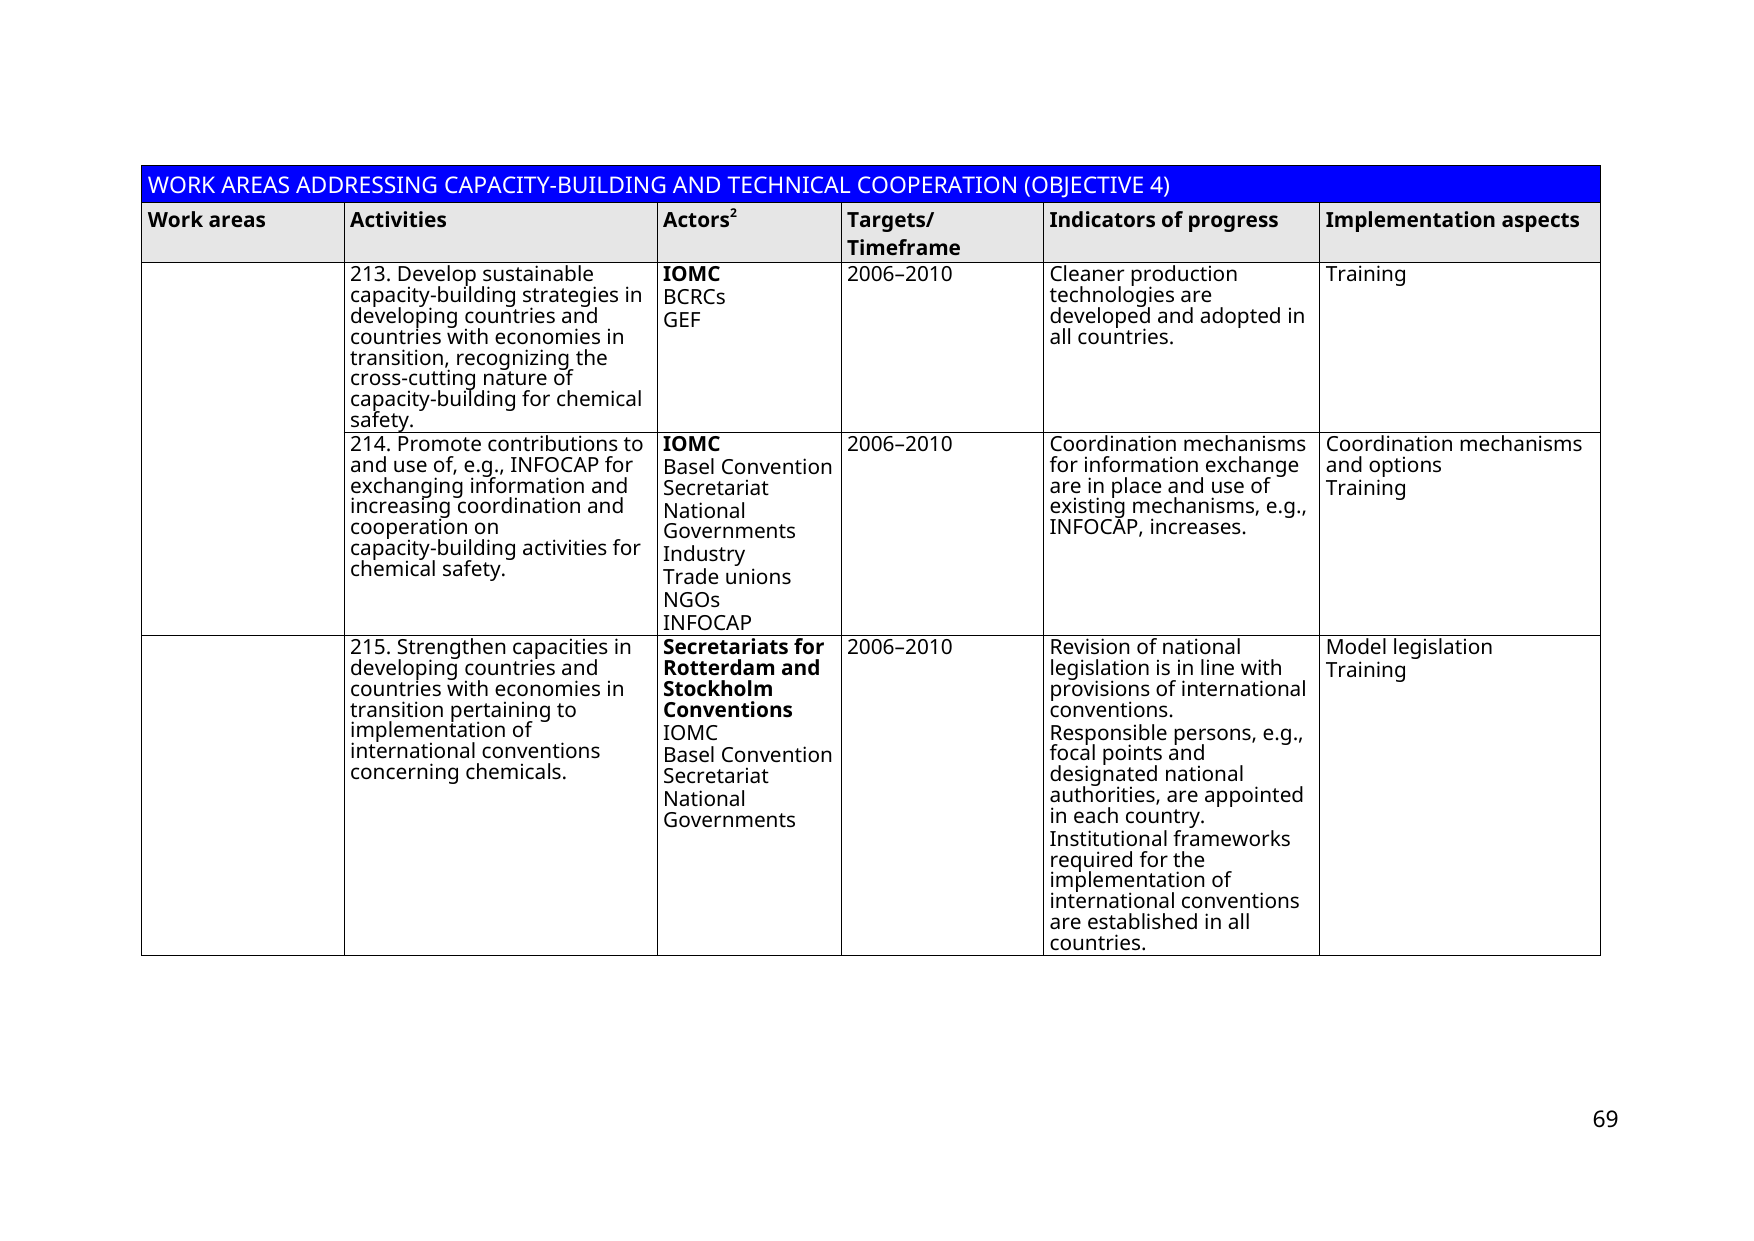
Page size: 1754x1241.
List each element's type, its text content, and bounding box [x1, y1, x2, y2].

table_cell Training [1320, 263, 1600, 432]
table_cell Targets/Timeframe [842, 203, 1043, 262]
table_cell Coordination mechanisms and options Training [1320, 433, 1600, 635]
table_cell [142, 636, 344, 954]
table_cell 2006–2010 [842, 636, 1043, 954]
table_cell 2006–2010 [842, 433, 1043, 635]
table_cell Activities [345, 203, 657, 262]
table_cell IOMC Convention Secretariat National Governments Industry Trade unions NGOs INFOCAP [658, 433, 841, 635]
table_cell IOMC BCRCs GEF [658, 263, 841, 432]
table_cell Implementation aspects [1320, 203, 1600, 262]
table_cell Coordination mechanisms for information exchange are in place and use of existing mechanisms, e.g., INFOCAP, increases. [1044, 433, 1319, 635]
table_cell Model legislation Training [1320, 636, 1600, 954]
table_cell 213. Develop sustainable capacity-building strategies in developing countries and countries with economies in transition, recognizing the cross-cutting nature of capacity-building for chemical safety. [345, 263, 657, 432]
table_header Work areas addressing capacity-building and technical cooperation (objective 4) [142, 166, 1600, 202]
table_cell 2006–2010 [842, 263, 1043, 432]
table_cell Actors2 [658, 203, 841, 262]
table_cell Secretariats for and Conventions IOMC Convention Secretariat National Governments [658, 636, 841, 954]
table_cell 215. Strengthen capacities in developing countries and countries with economies in transition pertaining to implementation of international conventions concerning chemicals. [345, 636, 657, 954]
table_cell Cleaner production technologies are developed and adopted in all countries. [1044, 263, 1319, 432]
table_cell Indicators of progress [1044, 203, 1319, 262]
table_cell 214. Promote contributions to and use of, e.g., INFOCAP for exchanging information and increasing coordination and cooperation on capacity-building activities for chemical safety. [345, 433, 657, 635]
table_cell Work areas [142, 203, 344, 262]
table_cell Revision of national legislation is in line with provisions of international conventions. Responsible persons, e.g., focal points and designated national authorities, are appointed in each country. Institutional frameworks required for the implementation of international conventions are established in all countries. [1044, 636, 1319, 954]
